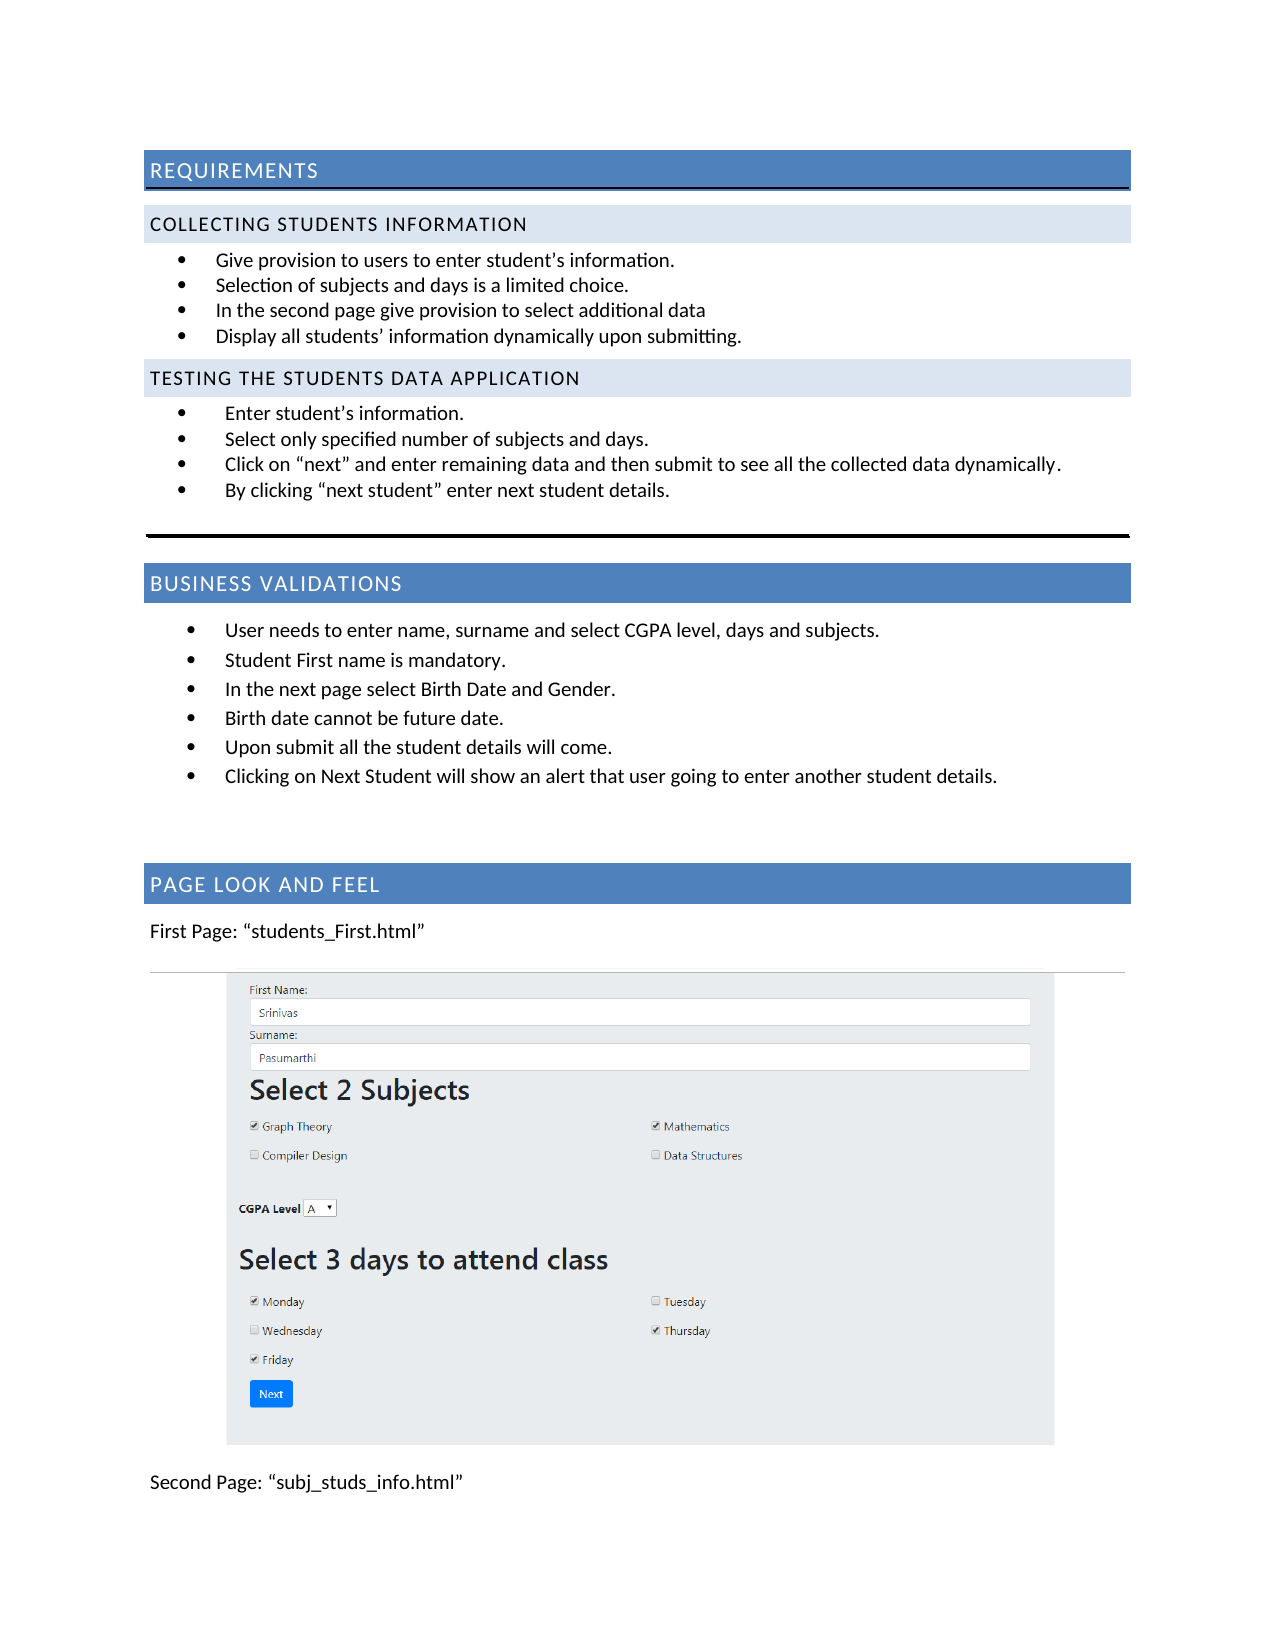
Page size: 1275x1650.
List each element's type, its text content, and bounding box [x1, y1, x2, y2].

list User needs to enter name, surname and select CGPA level, days and subjects. [187, 618, 1125, 643]
list Selection of subjects and days is a limited choice. [178, 272, 1125, 298]
list Birth date cannot be future date. [187, 705, 1125, 731]
list Enter student’s information. [178, 401, 1125, 426]
list Click on “next” and enter remaining data and then submit to see all the collected data dynamically. [178, 451, 1125, 477]
list By clicking “next student” enter next student details. [178, 477, 1125, 502]
subtitle RequirementS [150, 156, 1125, 184]
picture [150, 968, 1125, 1445]
list Student First name is mandatory. [187, 647, 1125, 672]
list Clicking on Next Student will show an alert that user going to enter another student details. [187, 763, 1125, 789]
subtitle Business VALIDATIONS [150, 569, 1125, 597]
list Select only specified number of subjects and days. [178, 426, 1125, 451]
text First Page: “students_First.html” [150, 919, 1125, 944]
text Second Page: “subj_studs_info.html” [150, 1469, 1125, 1494]
subtitle Collecting Students information [150, 211, 1125, 237]
subtitle Page Look and feel [150, 870, 1125, 898]
list Display all students’ information dynamically upon submitting. [178, 323, 1125, 348]
list Upon submit all the student details will come. [187, 734, 1125, 760]
list Give provision to users to enter student’s information. [178, 247, 1125, 272]
list In the next page select Birth Date and Gender. [187, 676, 1125, 701]
subtitle Testing the Students Data application [150, 365, 1125, 391]
list In the second page give provision to select additional data [178, 298, 1125, 323]
